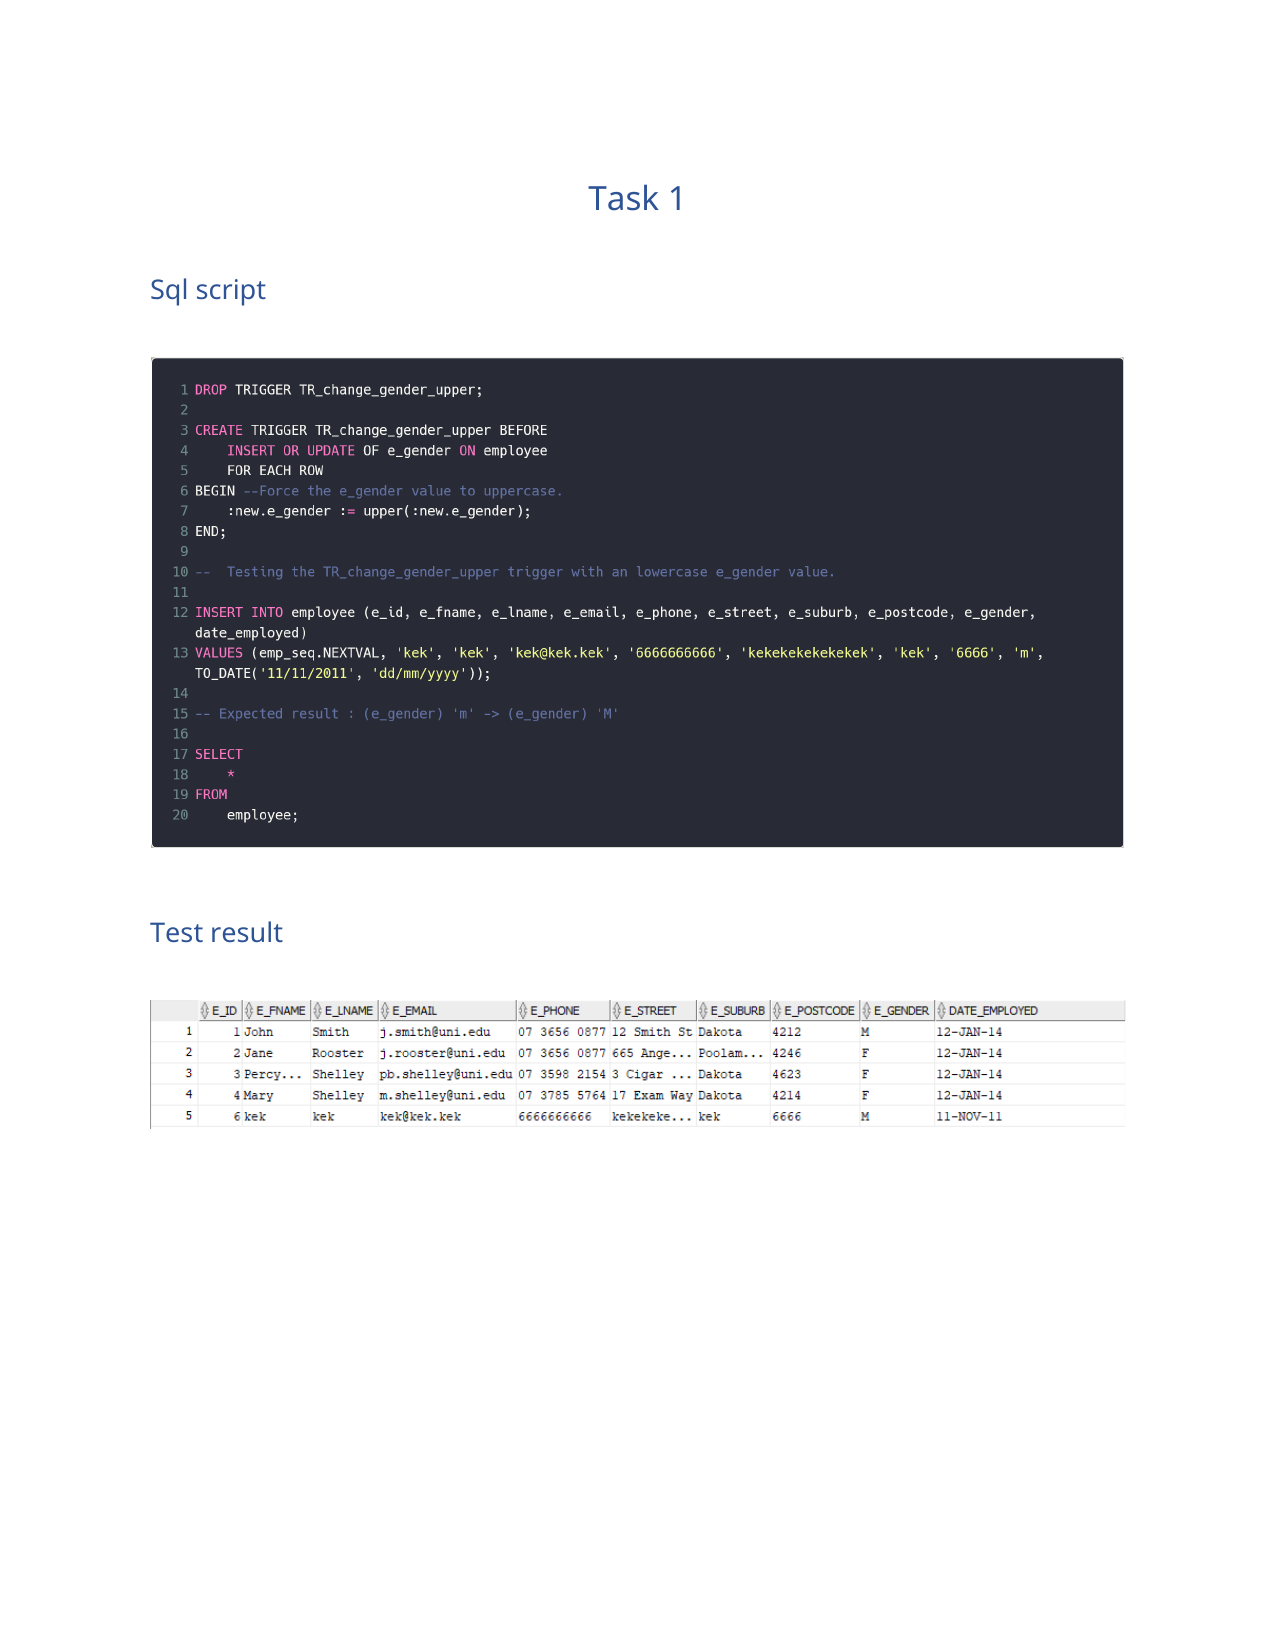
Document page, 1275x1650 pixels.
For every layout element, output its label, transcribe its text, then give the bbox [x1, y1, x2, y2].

subtitle Task 1 [150, 175, 1125, 220]
subtitle Sql script [150, 271, 1125, 308]
subtitle Test result [150, 913, 1125, 950]
picture [151, 357, 1124, 848]
picture [150, 1000, 1125, 1129]
